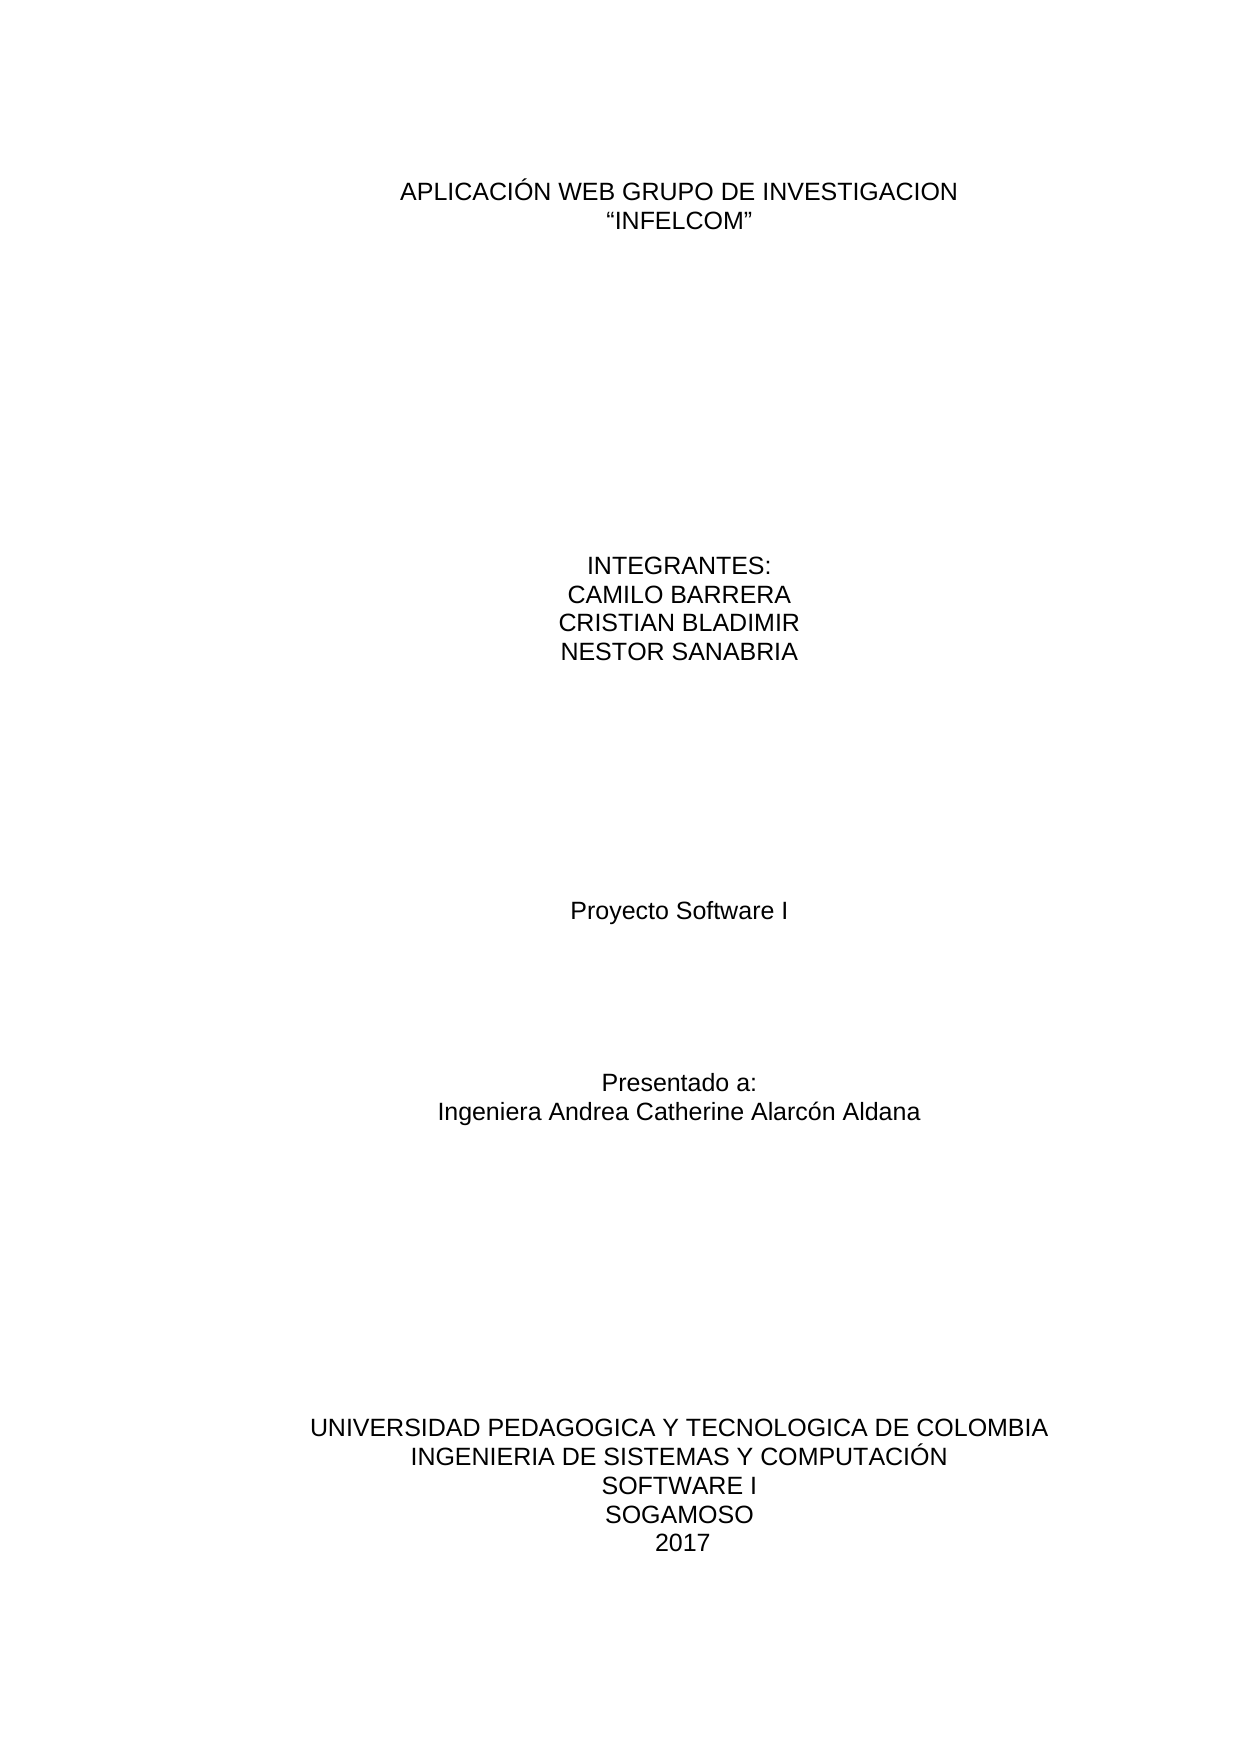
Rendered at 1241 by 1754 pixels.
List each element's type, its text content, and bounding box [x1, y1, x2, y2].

text Ingeniera Andrea Catherine Alarcón Aldana [236, 1097, 1122, 1126]
text INTEGRANTES: [236, 551, 1122, 580]
text 2017 [236, 1528, 1122, 1557]
text NESTOR SANABRIA [236, 637, 1122, 666]
text APLICACIÓN WEB GRUPO DE INVESTIGACION [236, 177, 1122, 206]
text CAMILO BARRERA [236, 580, 1122, 608]
text SOGAMOSO [236, 1500, 1122, 1528]
text UNIVERSIDAD PEDAGOGICA Y TECNOLOGICA DE COLOMBIA [236, 1413, 1122, 1442]
text CRISTIAN BLADIMIR [236, 608, 1122, 637]
text “INFELCOM” [236, 206, 1122, 235]
text SOFTWARE I [236, 1471, 1122, 1500]
text INGENIERIA DE SISTEMAS Y COMPUTACIÓN [236, 1442, 1122, 1471]
text Proyecto Software I [236, 896, 1122, 925]
text Presentado a: [236, 1068, 1122, 1097]
